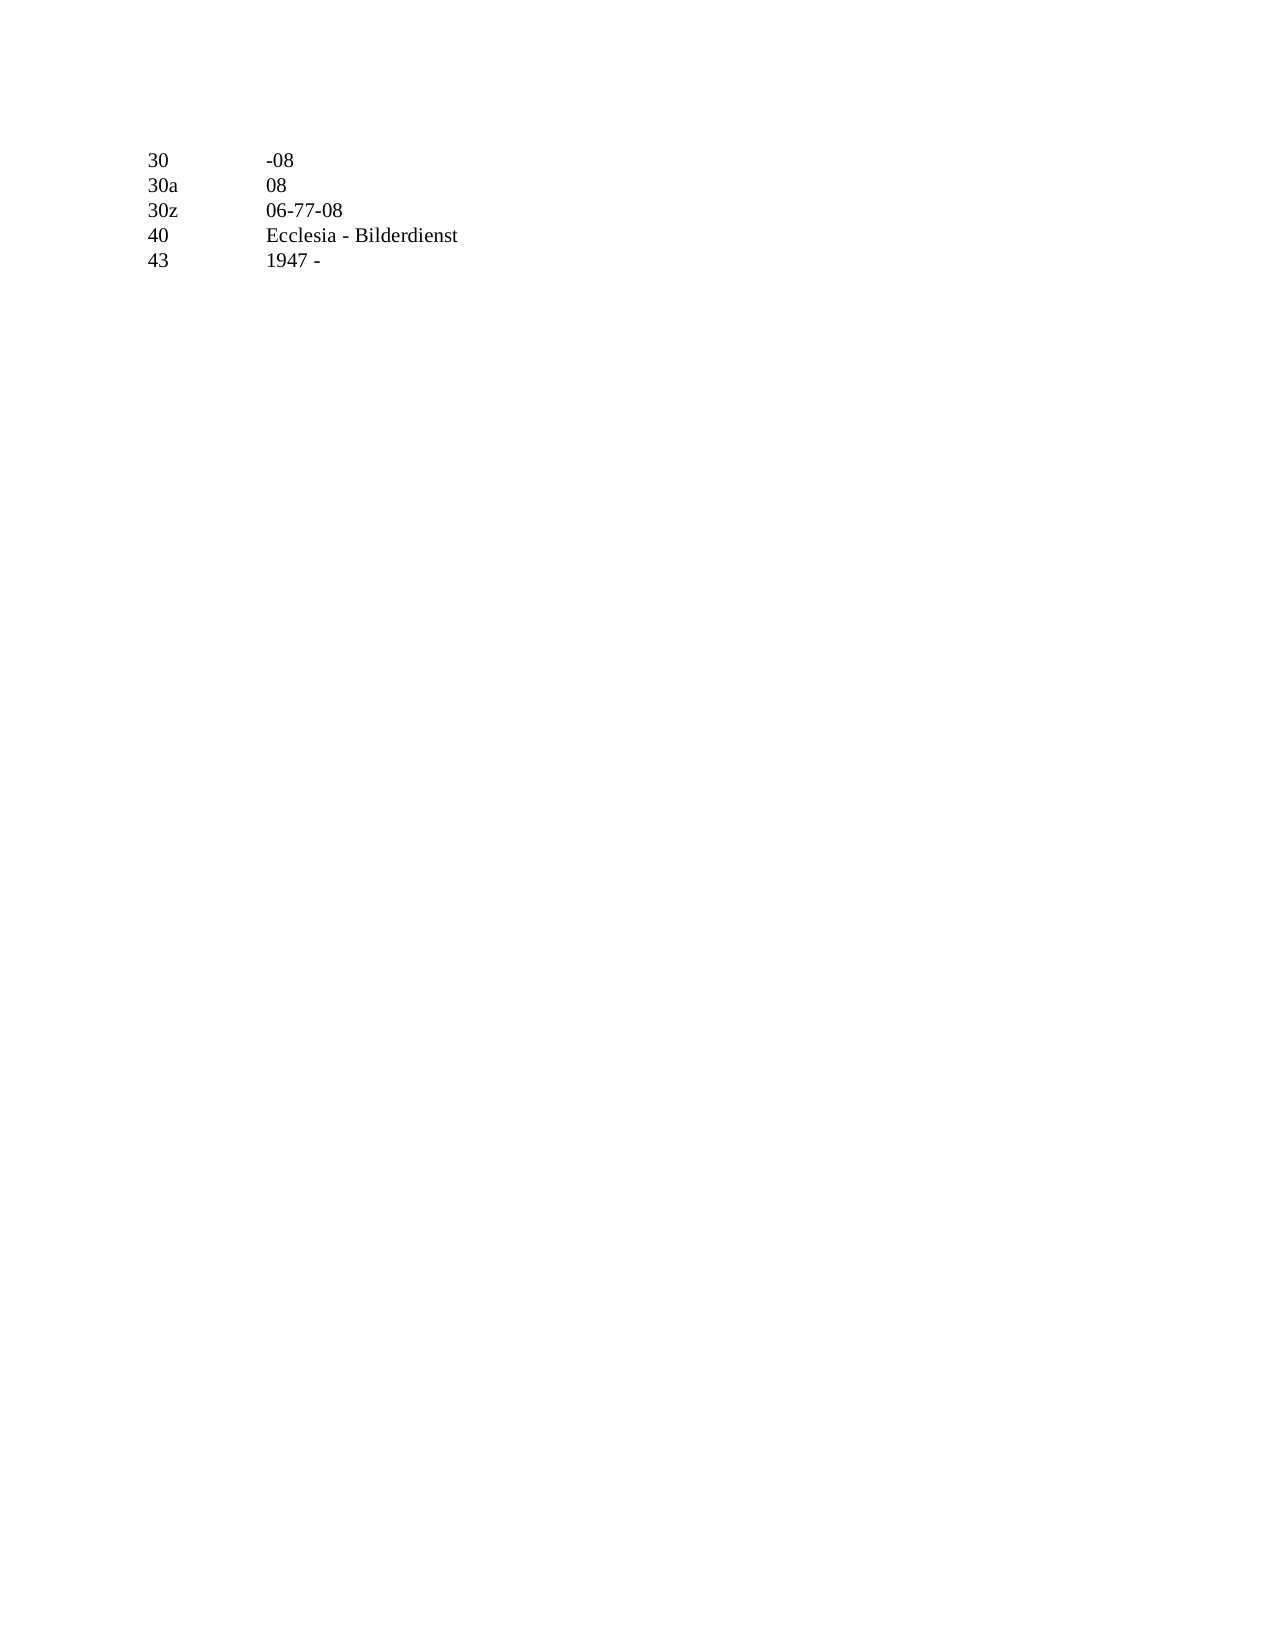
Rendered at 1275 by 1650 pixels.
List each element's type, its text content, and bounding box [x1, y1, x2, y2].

text 30 -08 [148, 148, 1127, 173]
text 30a 08 [148, 173, 1127, 198]
text 43 1947 - [148, 248, 1127, 273]
text 40 Ecclesia - Bilderdienst<s[2{katholisches} 1{Nachrichtenwesen}]s> [148, 223, 1127, 248]
text 30z 06-77-08 [148, 198, 1127, 223]
